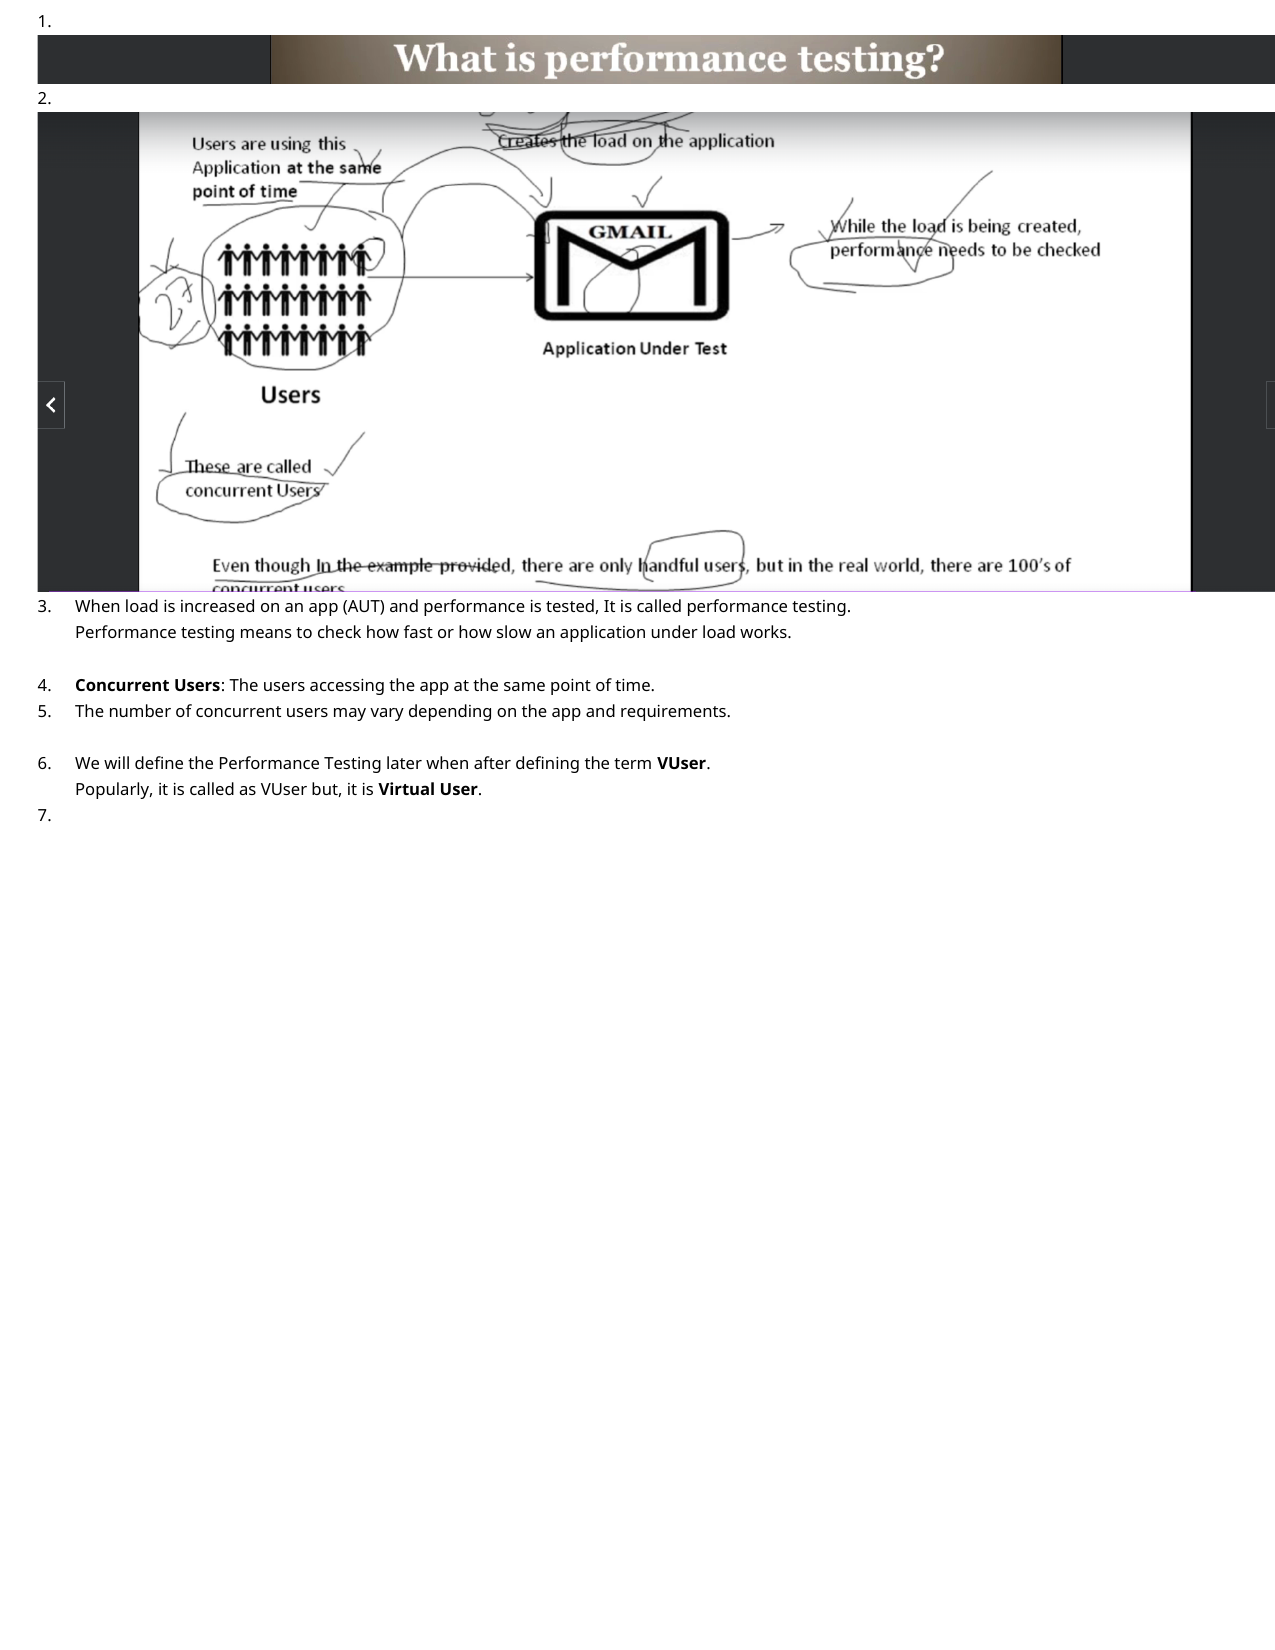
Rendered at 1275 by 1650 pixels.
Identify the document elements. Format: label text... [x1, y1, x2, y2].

list Concurrent Users: The users accessing the app at the same point of time. [37, 673, 1255, 696]
list When load is increased on an app (AUT) and performance is tested, It is called performance testing. Performance testing means to check how fast or how slow an application under load works. [37, 595, 1255, 670]
picture [37, 112, 1275, 592]
list We will define the Performance Testing later when after defining the term VUser. Popularly, it is called as VUser but, it is Virtual User. [37, 751, 1255, 800]
list The number of concurrent users may vary depending on the app and requirements. [37, 699, 1255, 748]
picture [37, 35, 1275, 84]
